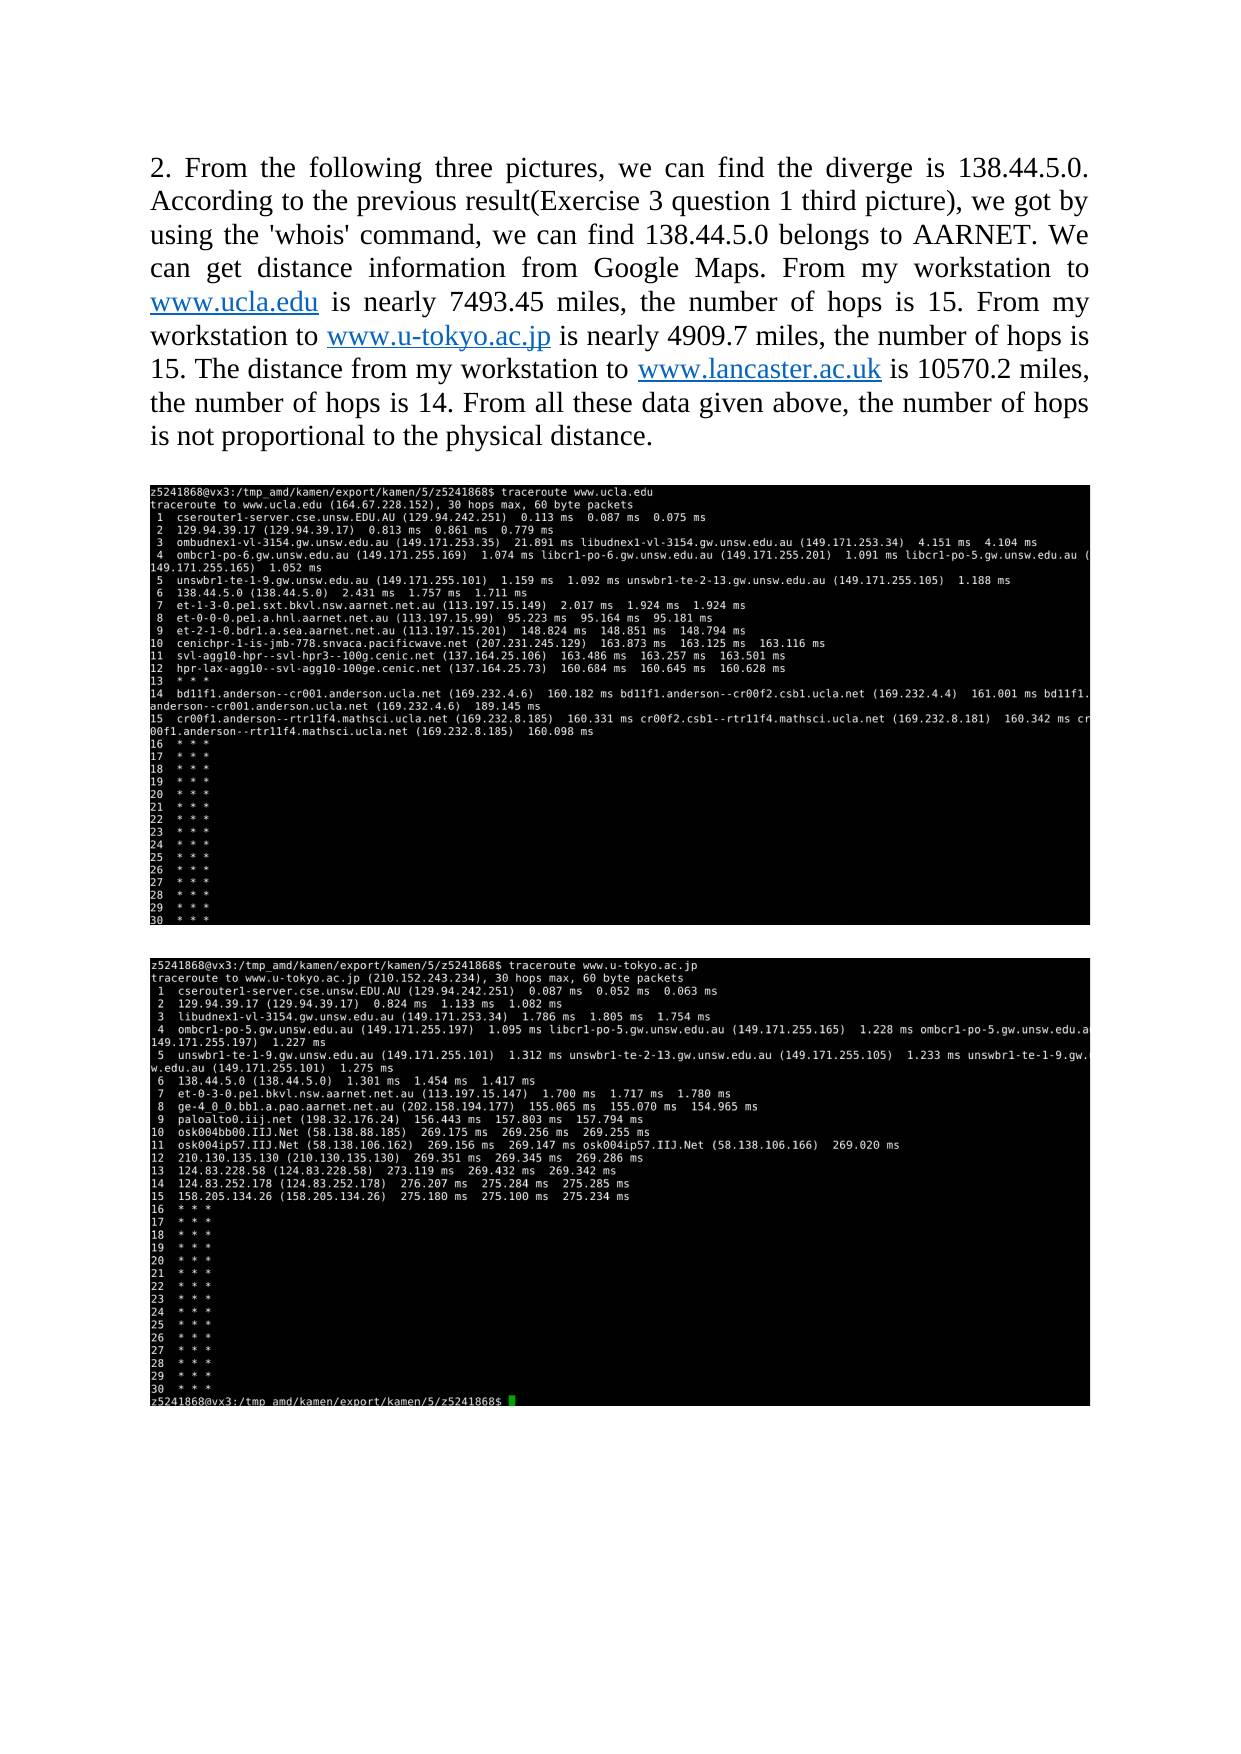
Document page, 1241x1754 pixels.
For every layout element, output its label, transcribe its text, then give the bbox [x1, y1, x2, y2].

picture [150, 958, 1091, 1406]
text 2. From the following three pictures, we can find the diverge is 138.44.5.0. According to the previous result(Exercise 3 question 1 third picture), we got by using the 'whois' command, we can find 138.44.5.0 belongs to AARNET. We can get distance information from Google Maps. From my workstation to www.ucla.edu is nearly 7493.45 miles, the number of hops is 15. From my workstation to www.u-tokyo.ac.jp is nearly 4909.7 miles, the number of hops is 15. The distance from my workstation to www.lancaster.ac.uk is 10570.2 miles, the number of hops is 14. From all these data given above, the number of hops is not proportional to the physical distance. [150, 150, 1090, 452]
picture [150, 485, 1091, 925]
